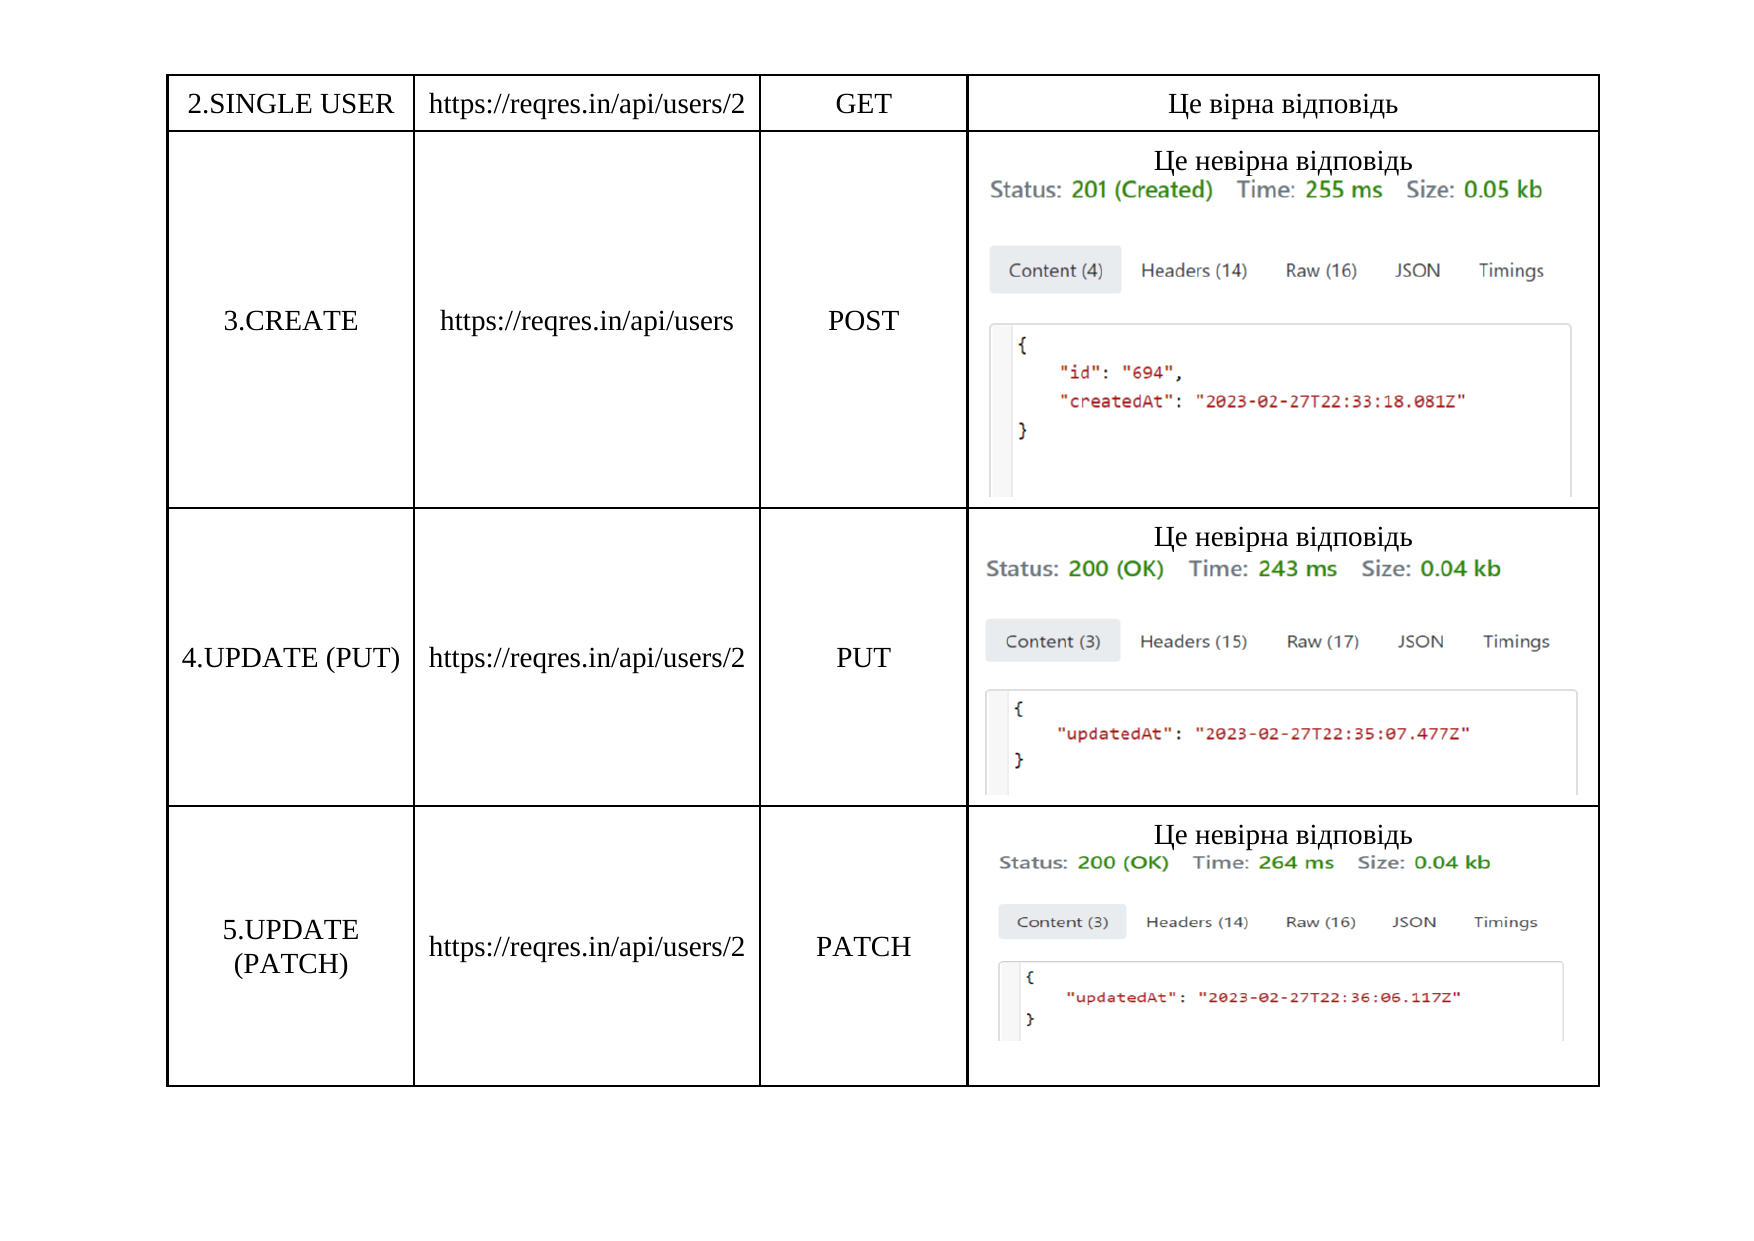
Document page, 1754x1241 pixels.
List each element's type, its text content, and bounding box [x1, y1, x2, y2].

table_cell 2.SINGLE USER [169, 76, 413, 130]
table_cell https://reqres.in/api/users [415, 132, 759, 507]
picture [978, 552, 1588, 795]
picture [987, 176, 1579, 497]
table_cell https://reqres.in/api/users/2 [415, 509, 759, 805]
table_cell Це невірна відповідь [969, 807, 1598, 1084]
table_cell https://reqres.in/api/users/2 [415, 76, 759, 130]
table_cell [415, 807, 759, 1084]
table_cell PUT [761, 509, 966, 805]
table_cell 5.UPDATE (PATCH) [169, 807, 413, 1084]
table_cell PATCH [761, 807, 966, 1084]
table_cell 3.CREATE [169, 132, 413, 507]
table_cell Це невірна відповідь [969, 509, 1598, 805]
table_cell 4.UPDATE (PUT) [169, 509, 413, 805]
table_cell POST [761, 132, 966, 507]
table_cell GET [761, 76, 966, 130]
table_cell Це вірна відповідь [969, 76, 1598, 130]
table_cell Це невірна відповідь [969, 132, 1598, 507]
picture [991, 851, 1575, 1041]
